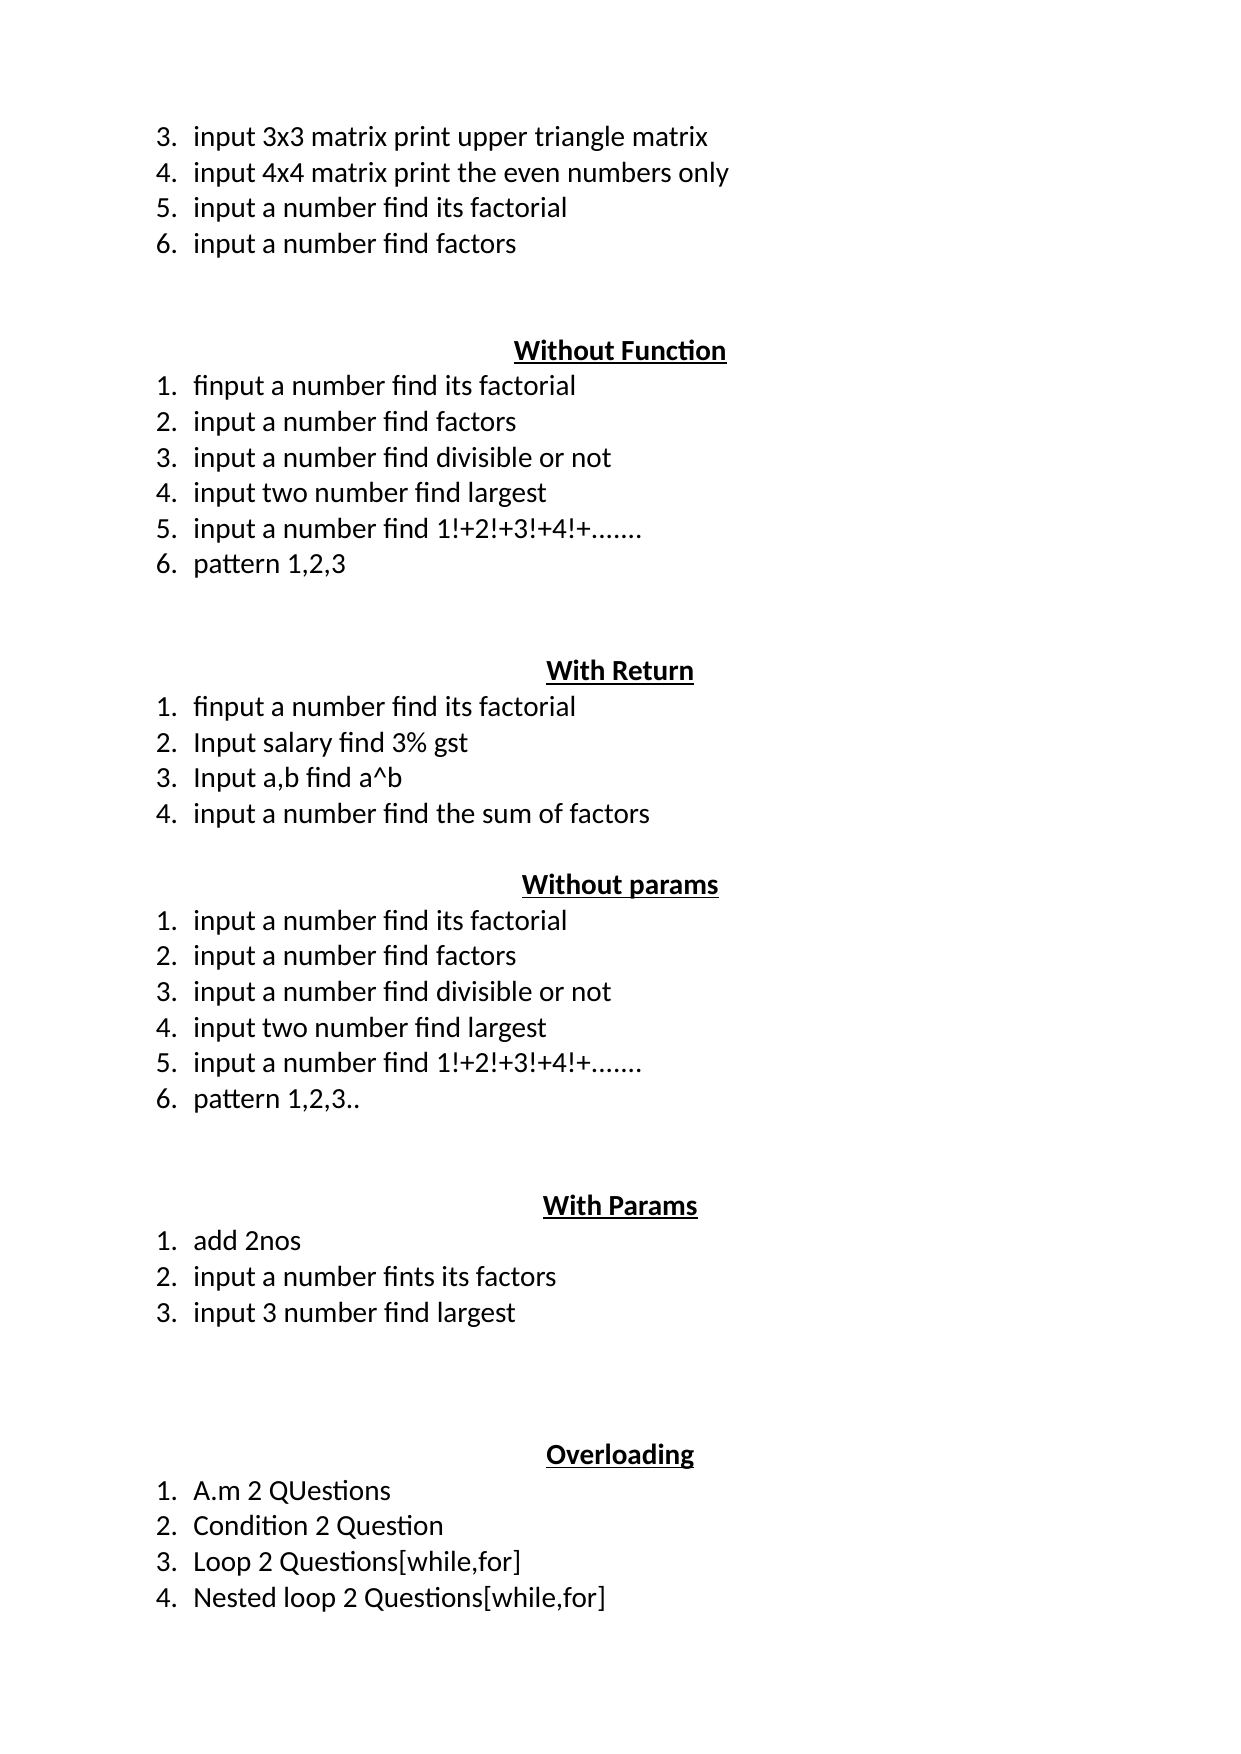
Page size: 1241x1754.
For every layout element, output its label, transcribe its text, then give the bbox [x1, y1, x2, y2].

list input two number find largest [156, 1009, 1122, 1044]
list input a number find its factorial [156, 189, 1122, 225]
list input a number find divisible or not [156, 439, 1122, 474]
list add 2nos [156, 1222, 1122, 1258]
list pattern 1,2,3 [156, 546, 1122, 581]
list input 3x3 matrix print upper triangle matrix [156, 118, 1122, 154]
list Nested loop 2 Questions[while,for] [156, 1579, 1122, 1614]
text Overloading [118, 1436, 1122, 1472]
list Input salary find 3% gst [156, 724, 1122, 759]
list input a number find 1!+2!+3!+4!+....... [156, 1044, 1122, 1080]
list finput a number find its factorial [156, 688, 1122, 724]
list Condition 2 Question [156, 1507, 1122, 1543]
list input two number find largest [156, 474, 1122, 510]
list finput a number find its factorial [156, 367, 1122, 403]
list input a number find factors [156, 403, 1122, 439]
list input 3 number find largest [156, 1294, 1122, 1329]
text Without params [118, 866, 1122, 902]
list Input a,b find a^b [156, 759, 1122, 795]
text With Params [118, 1187, 1122, 1222]
list input a number fints its factors [156, 1258, 1122, 1294]
list pattern 1,2,3.. [156, 1080, 1122, 1116]
list input a number find the sum of factors [156, 795, 1122, 831]
text Without Function [118, 332, 1122, 367]
list input a number find 1!+2!+3!+4!+....... [156, 510, 1122, 546]
list input 4x4 matrix print the even numbers only [156, 154, 1122, 189]
list input a number find factors [156, 225, 1122, 261]
list Loop 2 Questions[while,for] [156, 1543, 1122, 1579]
list input a number find factors [156, 937, 1122, 973]
list A.m 2 QUestions [156, 1472, 1122, 1507]
list input a number find its factorial [156, 902, 1122, 937]
list input a number find divisible or not [156, 973, 1122, 1009]
text With Return [118, 652, 1122, 688]
